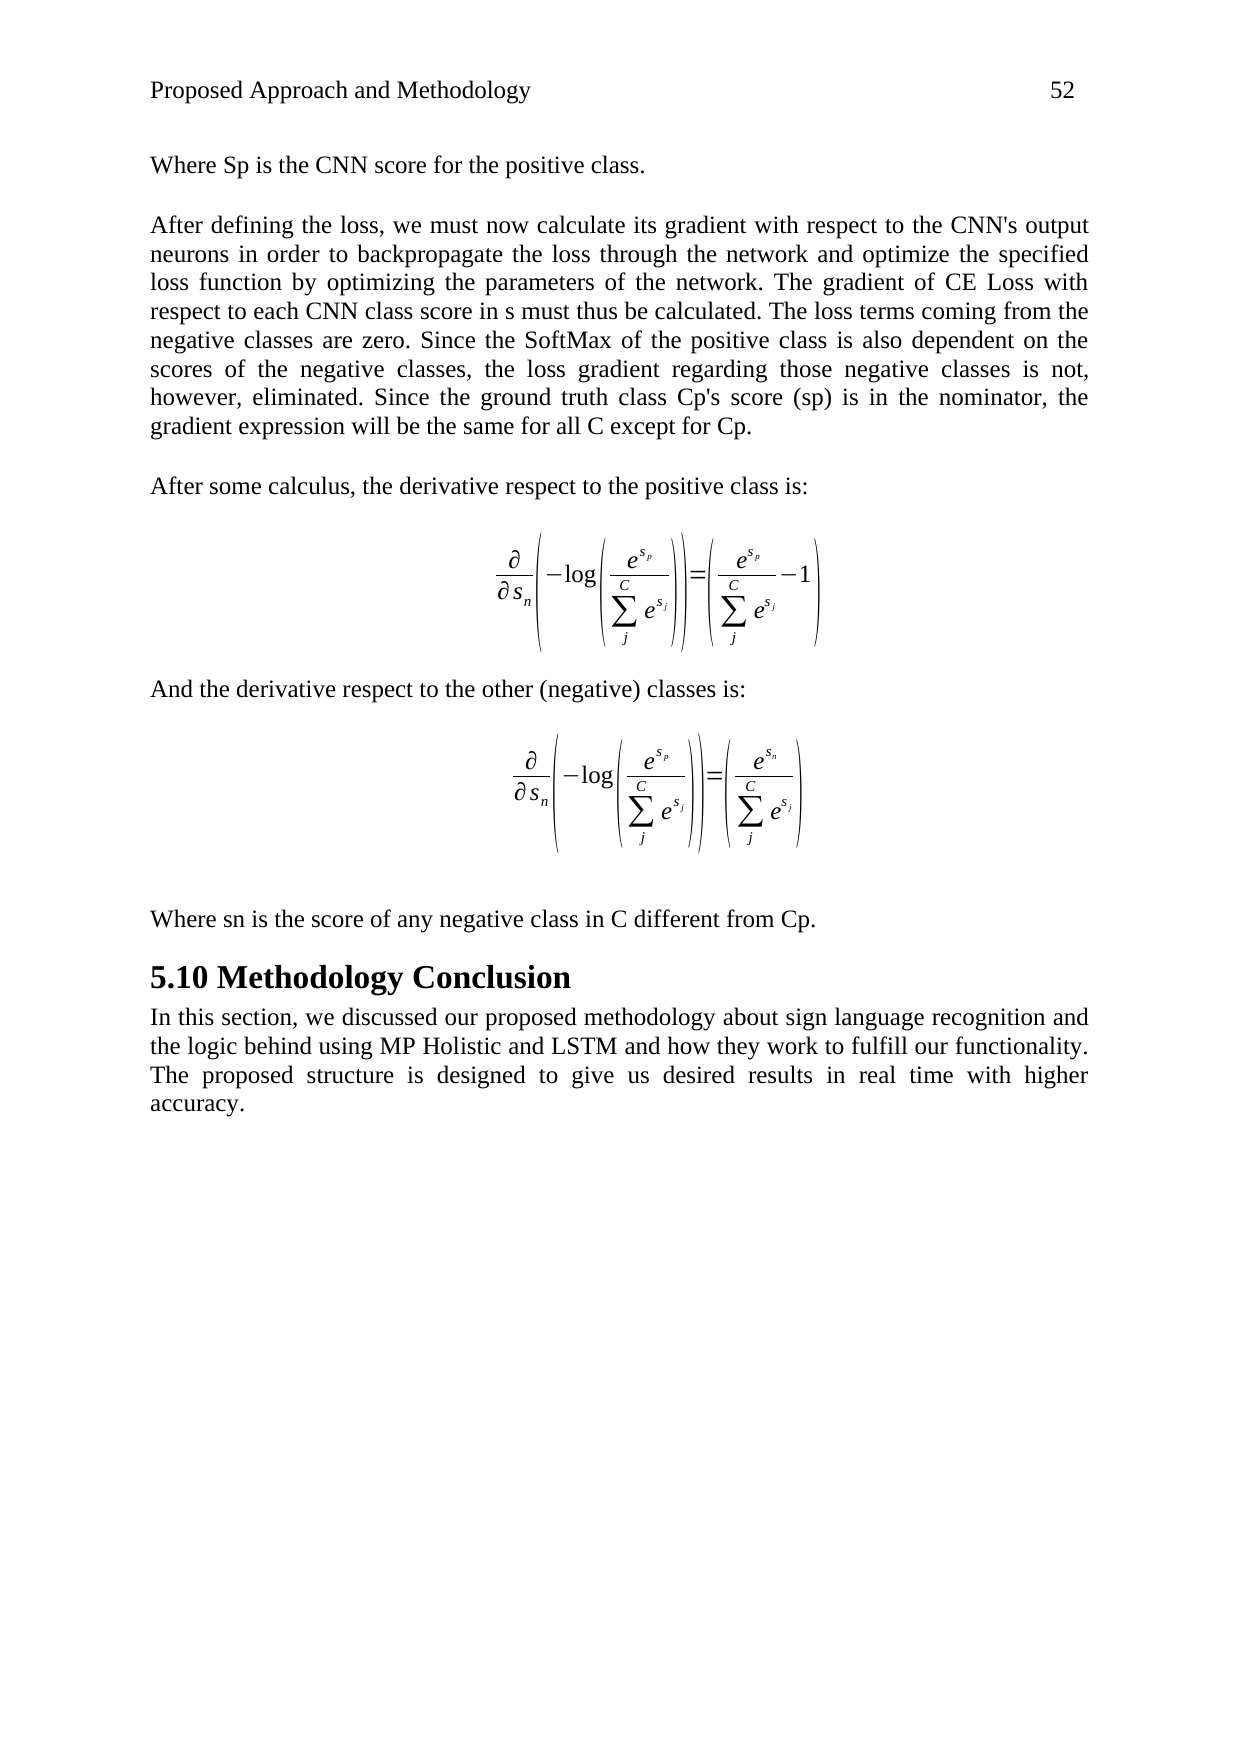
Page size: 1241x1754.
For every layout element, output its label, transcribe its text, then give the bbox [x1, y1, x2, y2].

text In this section, we discussed our proposed methodology about sign language recognition and the logic behind using MP Holistic and LSTM and how they work to fulfill our functionality. The proposed structure is designed to give us desired results in real time with higher accuracy. [150, 1002, 1090, 1117]
text And the derivative respect to the other (negative) classes is: [150, 674, 1090, 703]
subtitle Methodology Conclusion [150, 958, 1090, 996]
text After some calculus, the derivative respect to the positive class is: [150, 471, 1090, 500]
text Where sn is the score of any negative class in C different from Cp. [150, 904, 1090, 933]
text After defining the loss, we must now calculate its gradient with respect to the CNN's output neurons in order to backpropagate the loss through the network and optimize the specified loss function by optimizing the parameters of the network. The gradient of CE Loss with respect to each CNN class score in s must thus be calculated. The loss terms coming from the negative classes are zero. Since the SoftMax of the positive class is also dependent on the scores of the negative classes, the loss gradient regarding those negative classes is not, however, eliminated. Since the ground truth class Cp's score (sp) is in the nominator, the gradient expression will be the same for all C except for Cp. [150, 210, 1090, 440]
text Where Sp is the CNN score for the positive class. [150, 150, 1090, 179]
